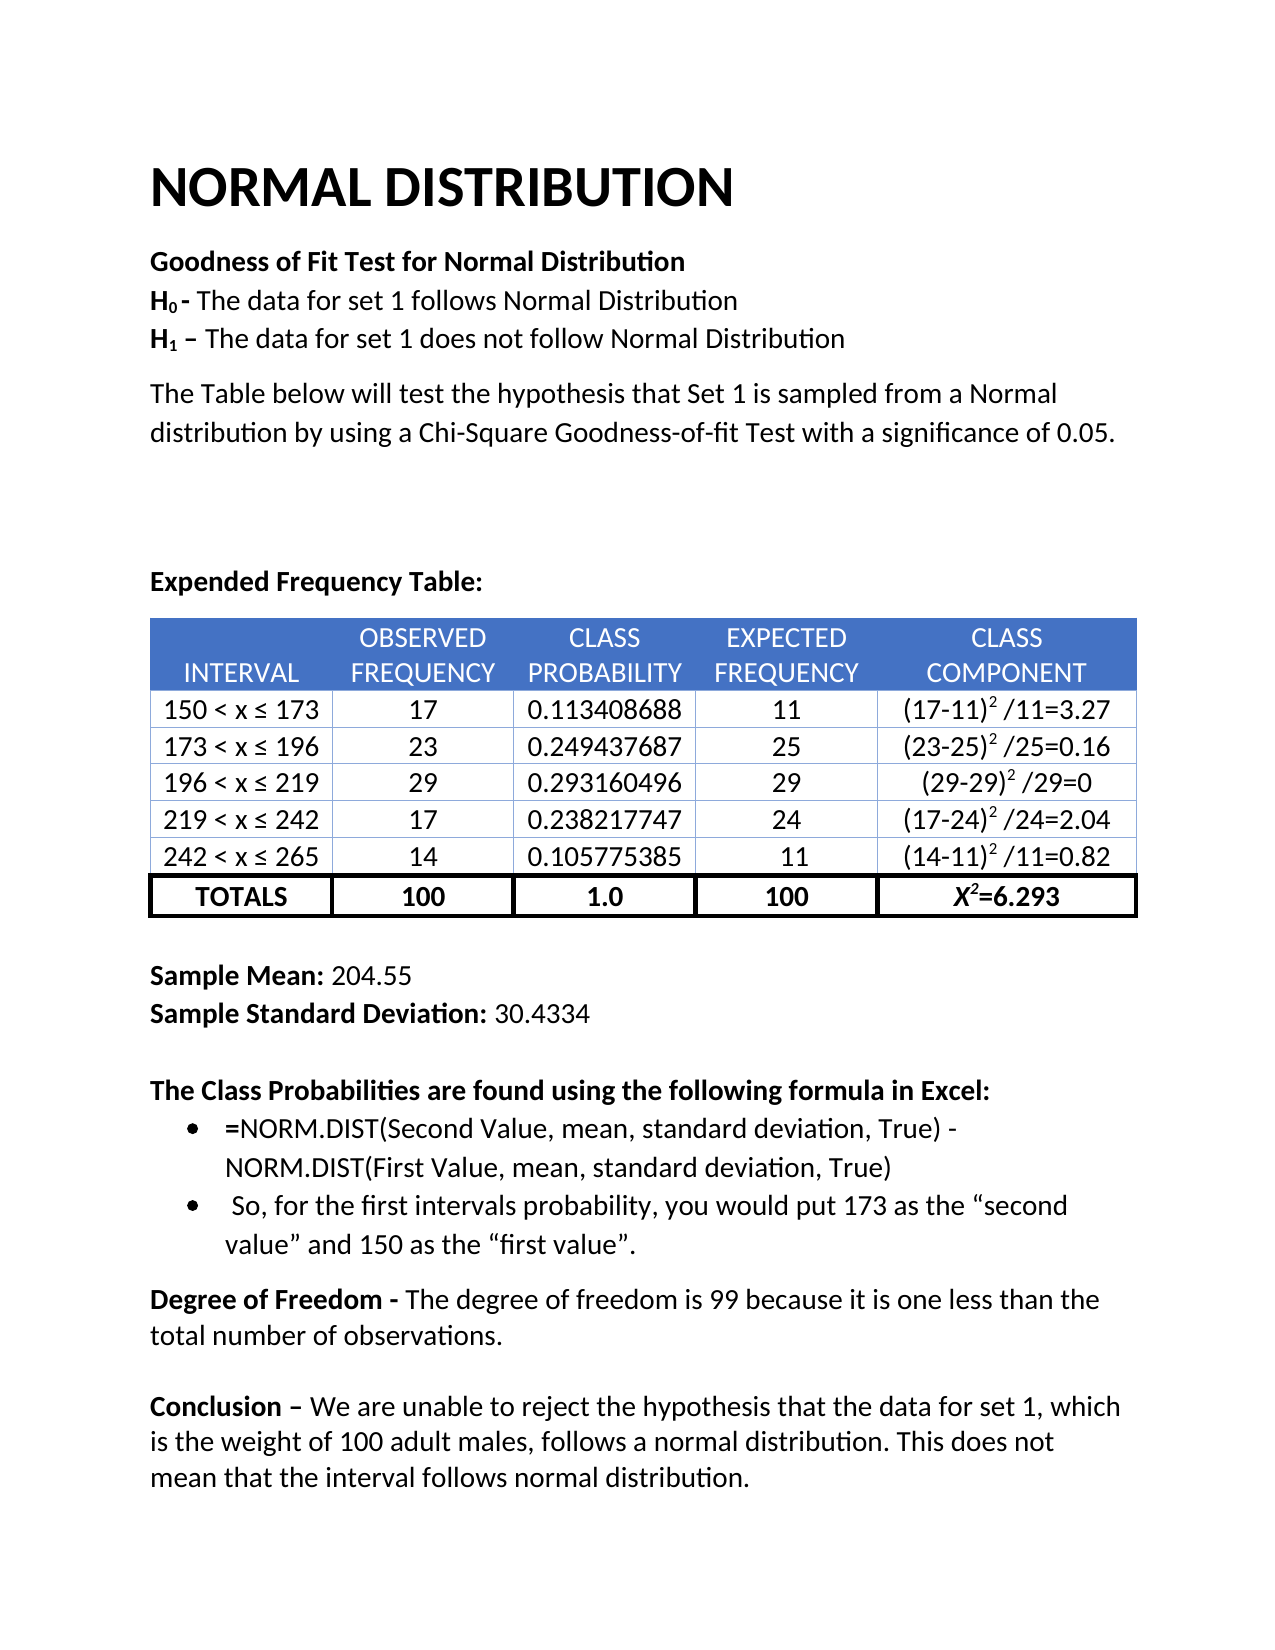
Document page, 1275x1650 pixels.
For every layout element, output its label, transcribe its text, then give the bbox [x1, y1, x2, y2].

list So, for the first intervals probability, you would put 173 as the “second value” and 150 as the “first value”. [187, 1187, 1125, 1261]
text Conclusion – We are unable to reject the hypothesis that the data for set 1, which is the weight of 100 adult males, follows a normal distribution. This does not mean that the interval follows normal distribution. [150, 1352, 1125, 1495]
table_cell 0.293160496 [514, 764, 695, 800]
text Goodness of Fit Test for Normal Distribution H0 - The data for set 1 follows Normal Distribution H1 – The data for set 1 does not follow Normal Distribution [150, 243, 1125, 356]
text The Table below will test the hypothesis that Set 1 is sampled from a Normal distribution by using a Chi-Square Goodness-of-fit Test with a significance of 0.05. [150, 376, 1125, 449]
table_header INTERVAL [151, 619, 332, 690]
table_cell 24 [696, 801, 877, 837]
table_cell 100 [334, 878, 511, 914]
table_cell 0.113408688 [514, 691, 695, 727]
text Sample Standard Deviation: 30.4334 [150, 995, 1125, 1031]
table_cell (17-24)2 /24=2.04 [878, 801, 1136, 837]
table_cell 17 [333, 801, 513, 837]
table_header EXPECTED FREQUENCY [696, 619, 877, 690]
table_header CLASS COMPONENT [878, 619, 1136, 690]
table_cell 29 [333, 764, 513, 800]
text NORMAL DISTRIBUTION [150, 150, 1125, 221]
table_cell (17-11)2 /11=3.27 [878, 691, 1136, 727]
table_cell 242 < x ≤ 265 [151, 838, 332, 873]
table_header CLASS PROBABILITY [514, 619, 695, 690]
table_cell 173 < x ≤ 196 [151, 728, 332, 763]
table_cell 11 [696, 691, 877, 727]
table_cell (14-11)2 /11=0.82 [878, 838, 1136, 873]
table_cell 25 [696, 728, 877, 763]
table_cell 100 [698, 878, 875, 914]
text The Class Probabilities are found using the following formula in Excel: [150, 1034, 1125, 1108]
table_cell 0.238217747 [514, 801, 695, 837]
table_cell 17 [333, 691, 513, 727]
text Expended Frequency Table: [150, 563, 1125, 598]
table_cell 196 < x ≤ 219 [151, 764, 332, 800]
table_cell 29 [696, 764, 877, 800]
table_cell 0.105775385 [514, 838, 695, 873]
table_cell TOTALS [153, 878, 330, 914]
text Sample Mean: 204.55 [150, 957, 1125, 992]
table_cell (29-29)2 /29=0 [878, 764, 1136, 800]
table_cell 23 [333, 728, 513, 763]
table_header OBSERVED FREQUENCY [333, 619, 513, 690]
table_cell 219 < x ≤ 242 [151, 801, 332, 837]
table_cell 1.0 [516, 878, 693, 914]
table_cell 11 [696, 838, 877, 873]
table_cell 0.249437687 [514, 728, 695, 763]
list =NORM.DIST(Second Value, mean, standard deviation, True) - NORM.DIST(First Value, mean, standard deviation, True) [187, 1111, 1125, 1184]
table_cell X2=6.293 [880, 878, 1134, 914]
text Degree of Freedom - The degree of freedom is 99 because it is one less than the total number of observations. [150, 1281, 1125, 1352]
table_cell 14 [333, 838, 513, 873]
table_cell 150 < x ≤ 173 [151, 691, 332, 727]
table_cell (23-25)2 /25=0.16 [878, 728, 1136, 763]
